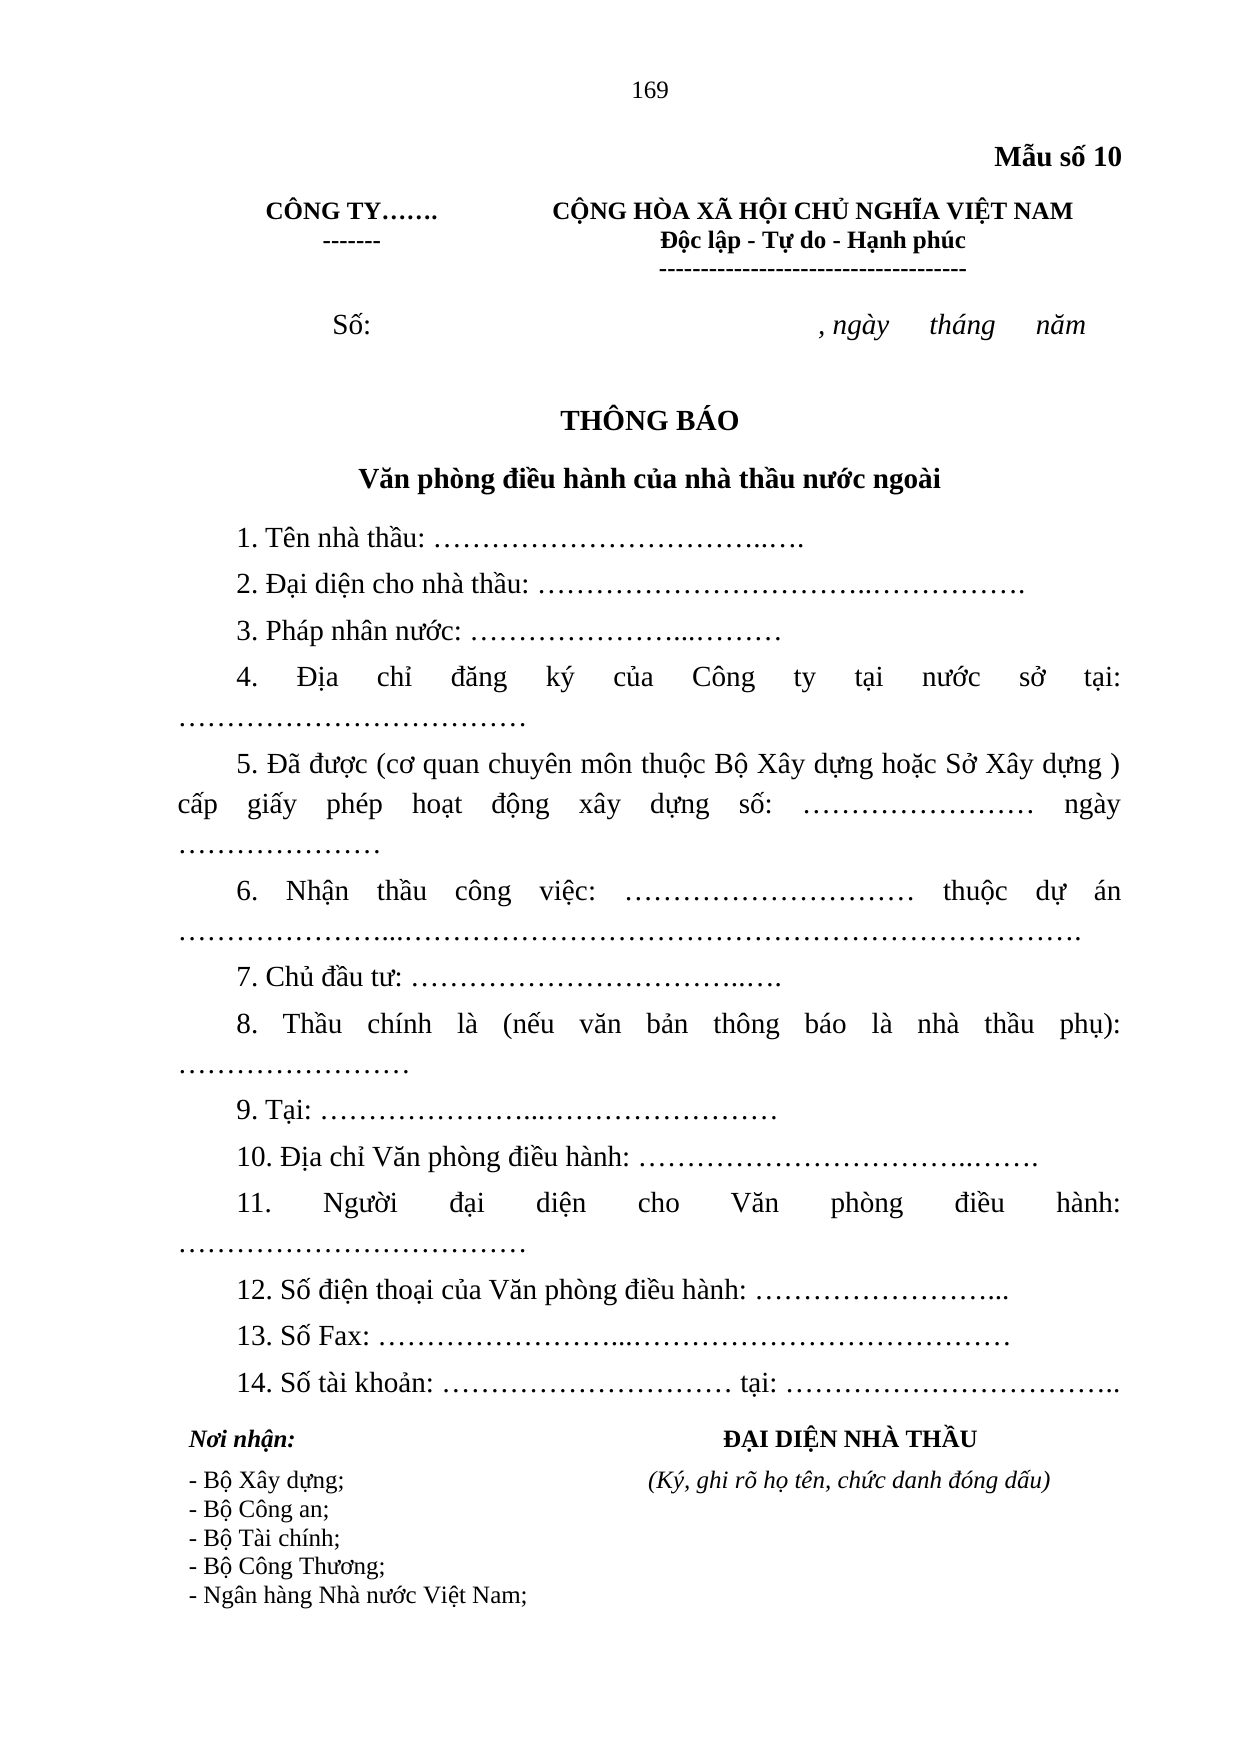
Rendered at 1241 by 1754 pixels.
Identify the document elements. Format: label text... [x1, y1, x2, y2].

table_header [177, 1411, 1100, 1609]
subtitle Mẫu số 10 [177, 139, 1122, 172]
text 10. Địa chỉ Văn phòng điều hành: ……………………………..……. [177, 1139, 1122, 1172]
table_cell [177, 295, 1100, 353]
text 13. Số Fax: ……………………...………………………………… [177, 1318, 1122, 1352]
text 8. Thầu chính là (nếu văn bản thông báo là nhà thầu phụ):…………………… [177, 1006, 1122, 1079]
text 7. Chủ đầu tư: ……………………………..…. [177, 959, 1122, 993]
text 5. Đã được (cơ quan chuyên môn thuộc Bộ Xây dựng hoặc Sở Xây dựng ) cấp giấy phép hoạt động xây dựng số: …………………… ngày ………………… [177, 746, 1122, 860]
text 2. Đại diện cho nhà thầu: ……………………………..……………. [177, 566, 1122, 600]
text THÔNG BÁO [177, 403, 1122, 436]
text 12. Số điện thoại của Văn phòng điều hành: ……………………... [177, 1272, 1122, 1306]
text 14. Số tài khoản: ………………………… tại: …………………………….. [177, 1365, 1122, 1398]
text 1. Tên nhà thầu: ……………………………..…. [177, 520, 1122, 553]
text 11. Người đại diện cho Văn phòng điều hành: ……………………………… [177, 1185, 1122, 1259]
text 3. Pháp nhân nước: …………………...……… [177, 613, 1122, 646]
text Văn phòng điều hành của nhà thầu nước ngoài [177, 461, 1122, 495]
text 9. Tại: …………………...…………………… [177, 1092, 1122, 1126]
text 4. Địa chỉ đăng ký của Công ty tại nước sở tại: ……………………………… [177, 659, 1122, 733]
text 6. Nhận thầu công việc: ………………………… thuộc dự án …………………...……………………………………………………………. [177, 873, 1122, 946]
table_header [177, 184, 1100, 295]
